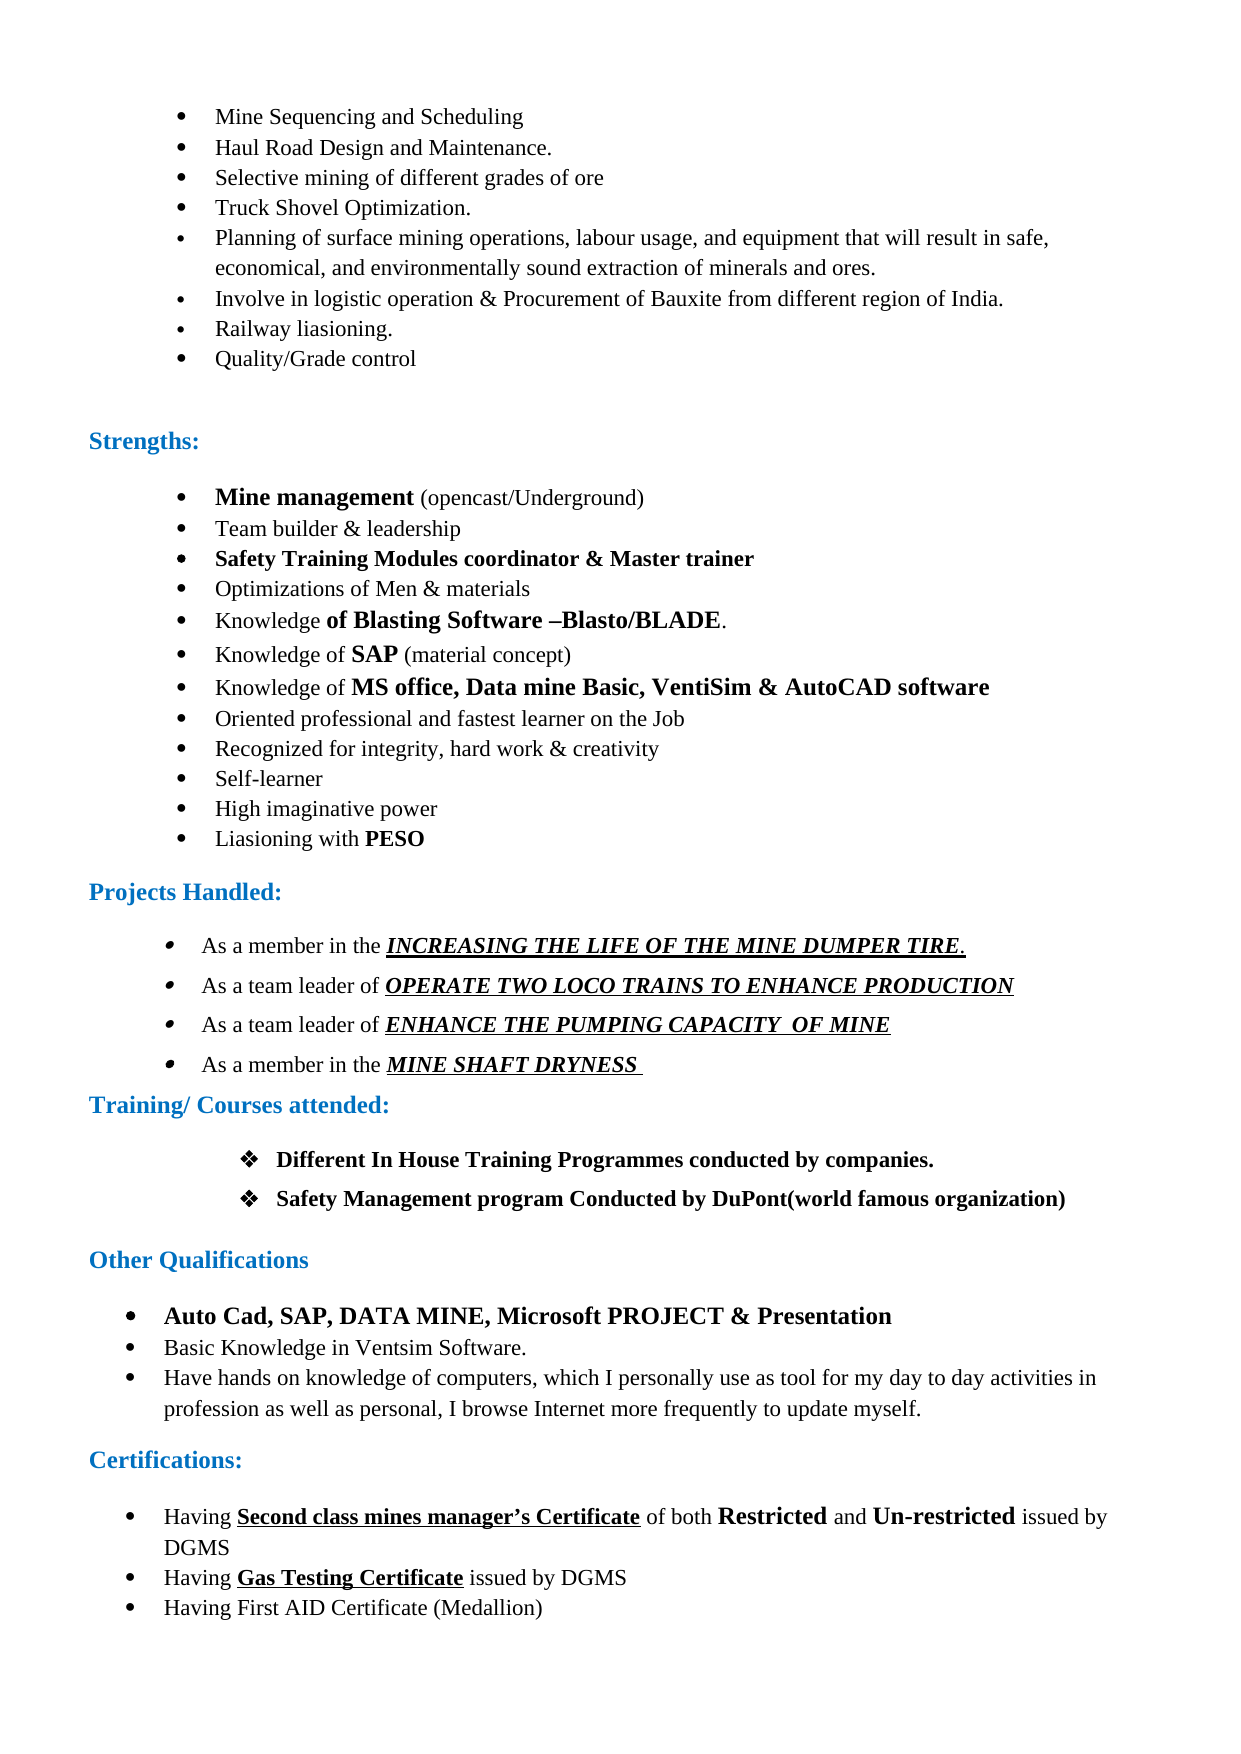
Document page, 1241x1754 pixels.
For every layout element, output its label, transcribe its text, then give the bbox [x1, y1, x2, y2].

list Truck Shovel Optimization. [177, 194, 1152, 220]
list Different In House Training Programmes conducted by companies. [239, 1146, 1152, 1172]
list Optimizations of Men & materials [177, 575, 1152, 602]
list Selective mining of different grades of ore [177, 164, 1152, 190]
list As a member in the MINE SHAFT DRYNESS [164, 1051, 1152, 1077]
list Liasioning with PESO [177, 826, 1152, 852]
list Have hands on knowledge of computers, which I personally use as tool for my day to day activities in profession as well as personal, I browse Internet more frequently to update myself. [126, 1364, 1152, 1421]
text Strengths: [89, 426, 1152, 455]
list Having Second class mines manager’s Certificate of both Restricted and Un-restricted issued by DGMS [126, 1501, 1152, 1560]
text Training/ Courses attended: [89, 1090, 1152, 1119]
list Quality/Grade control [177, 345, 1152, 371]
list Team builder & leadership [177, 515, 1152, 541]
list Having Gas Testing Certificate issued by DGMS [126, 1564, 1152, 1590]
list Planning of surface mining operations, labour usage, and equipment that will result in safe, economical, and environmentally sound extraction of minerals and ores. [177, 224, 1152, 281]
list As a team leader of ENHANCE THE PUMPING CAPACITY OF MINE [164, 1011, 1152, 1037]
list Mine Sequencing and Scheduling [177, 103, 1152, 130]
text Certifications: [89, 1446, 1152, 1474]
list Oriented professional and fastest learner on the Job [177, 705, 1152, 731]
list Safety Management program Conducted by DuPont(world famous organization) [239, 1185, 1152, 1212]
list Mine management (opencast/Underground) [177, 482, 1152, 511]
list As a member in the INCREASING THE LIFE OF THE MINE DUMPER TIRE. [164, 932, 1152, 958]
list Involve in logistic operation & Procurement of Bauxite from different region of India. [177, 285, 1152, 311]
list Railway liasioning. [177, 315, 1152, 341]
list High imaginative power [177, 795, 1152, 822]
text Other Qualifications [89, 1246, 1152, 1274]
list As a team leader of OPERATE TWO LOCO TRAINS TO ENHANCE PRODUCTION [164, 972, 1152, 998]
list Safety Training Modules coordinator & Master trainer [177, 545, 1152, 572]
list Basic Knowledge in Ventsim Software. [126, 1334, 1152, 1361]
list Auto Cad, SAP, DATA MINE, Microsoft PROJECT & Presentation [126, 1301, 1152, 1330]
list Knowledge of Blasting Software –Blasto/BLADE. [177, 606, 1152, 634]
list Haul Road Design and Maintenance. [177, 134, 1152, 160]
list Recognized for integrity, hard work & creativity [177, 735, 1152, 761]
list Self-learner [177, 765, 1152, 791]
list Knowledge of MS office, Data mine Basic, VentiSim & AutoCAD software [177, 672, 1152, 700]
list Having First AID Certificate (Medallion) [126, 1594, 1152, 1621]
text Projects Handled: [89, 877, 1152, 905]
list Knowledge of SAP (material concept) [177, 639, 1152, 667]
